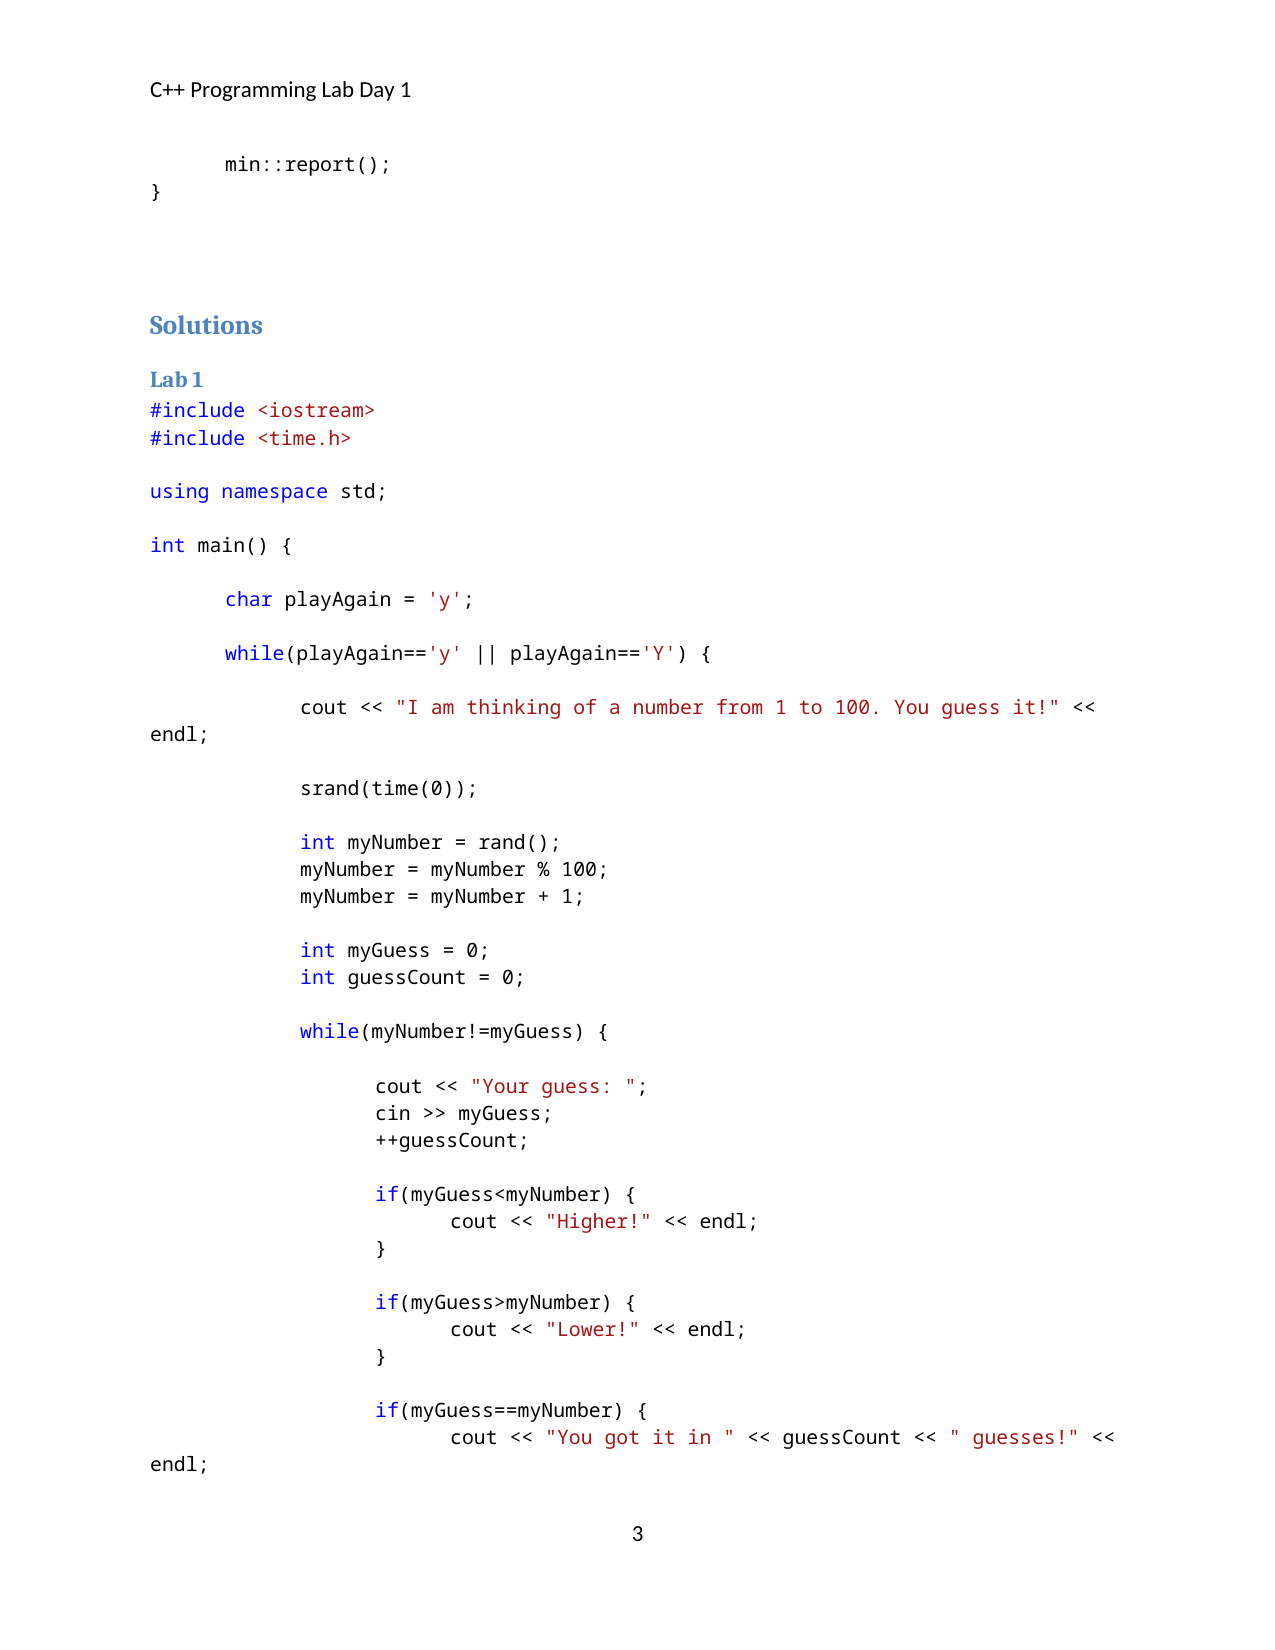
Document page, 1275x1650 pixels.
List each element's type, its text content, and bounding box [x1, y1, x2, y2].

subtitle Solutions [150, 310, 1125, 341]
text } [150, 1342, 1125, 1369]
text int guessCount = 0; [150, 963, 1125, 990]
text int myGuess = 0; [150, 936, 1125, 963]
text cout << "You got it in " << guessCount << " guesses!" << endl; [150, 1423, 1125, 1477]
text } [150, 1234, 1125, 1261]
text if(myGuess==myNumber) { [150, 1396, 1125, 1423]
text int myNumber = rand(); [150, 828, 1125, 855]
text while(playAgain=='y' || playAgain=='Y') { [150, 639, 1125, 667]
text #include <time.h> [150, 424, 1125, 451]
text while(myNumber!=myGuess) { [150, 1017, 1125, 1044]
text using namespace std; [150, 478, 1125, 505]
text myNumber = myNumber + 1; [150, 882, 1125, 909]
text myNumber = myNumber % 100; [150, 855, 1125, 882]
text cout << "Lower!" << endl; [150, 1315, 1125, 1342]
text cout << "I am thinking of a number from 1 to 100. You guess it!" << endl; [150, 693, 1125, 747]
text } [150, 177, 1125, 204]
text srand(time(0)); [150, 774, 1125, 801]
text cout << "Your guess: "; [150, 1072, 1125, 1099]
text int main() { [150, 532, 1125, 559]
subtitle Lab 1 [150, 367, 1125, 393]
text #include <iostream> [150, 397, 1125, 424]
text char playAgain = 'y'; [150, 586, 1125, 613]
text ++guessCount; [150, 1126, 1125, 1153]
text if(myGuess<myNumber) { [150, 1180, 1125, 1207]
text if(myGuess>myNumber) { [150, 1288, 1125, 1315]
text cout << "Higher!" << endl; [150, 1207, 1125, 1234]
text cin >> myGuess; [150, 1099, 1125, 1126]
text min::report(); [150, 150, 1125, 177]
